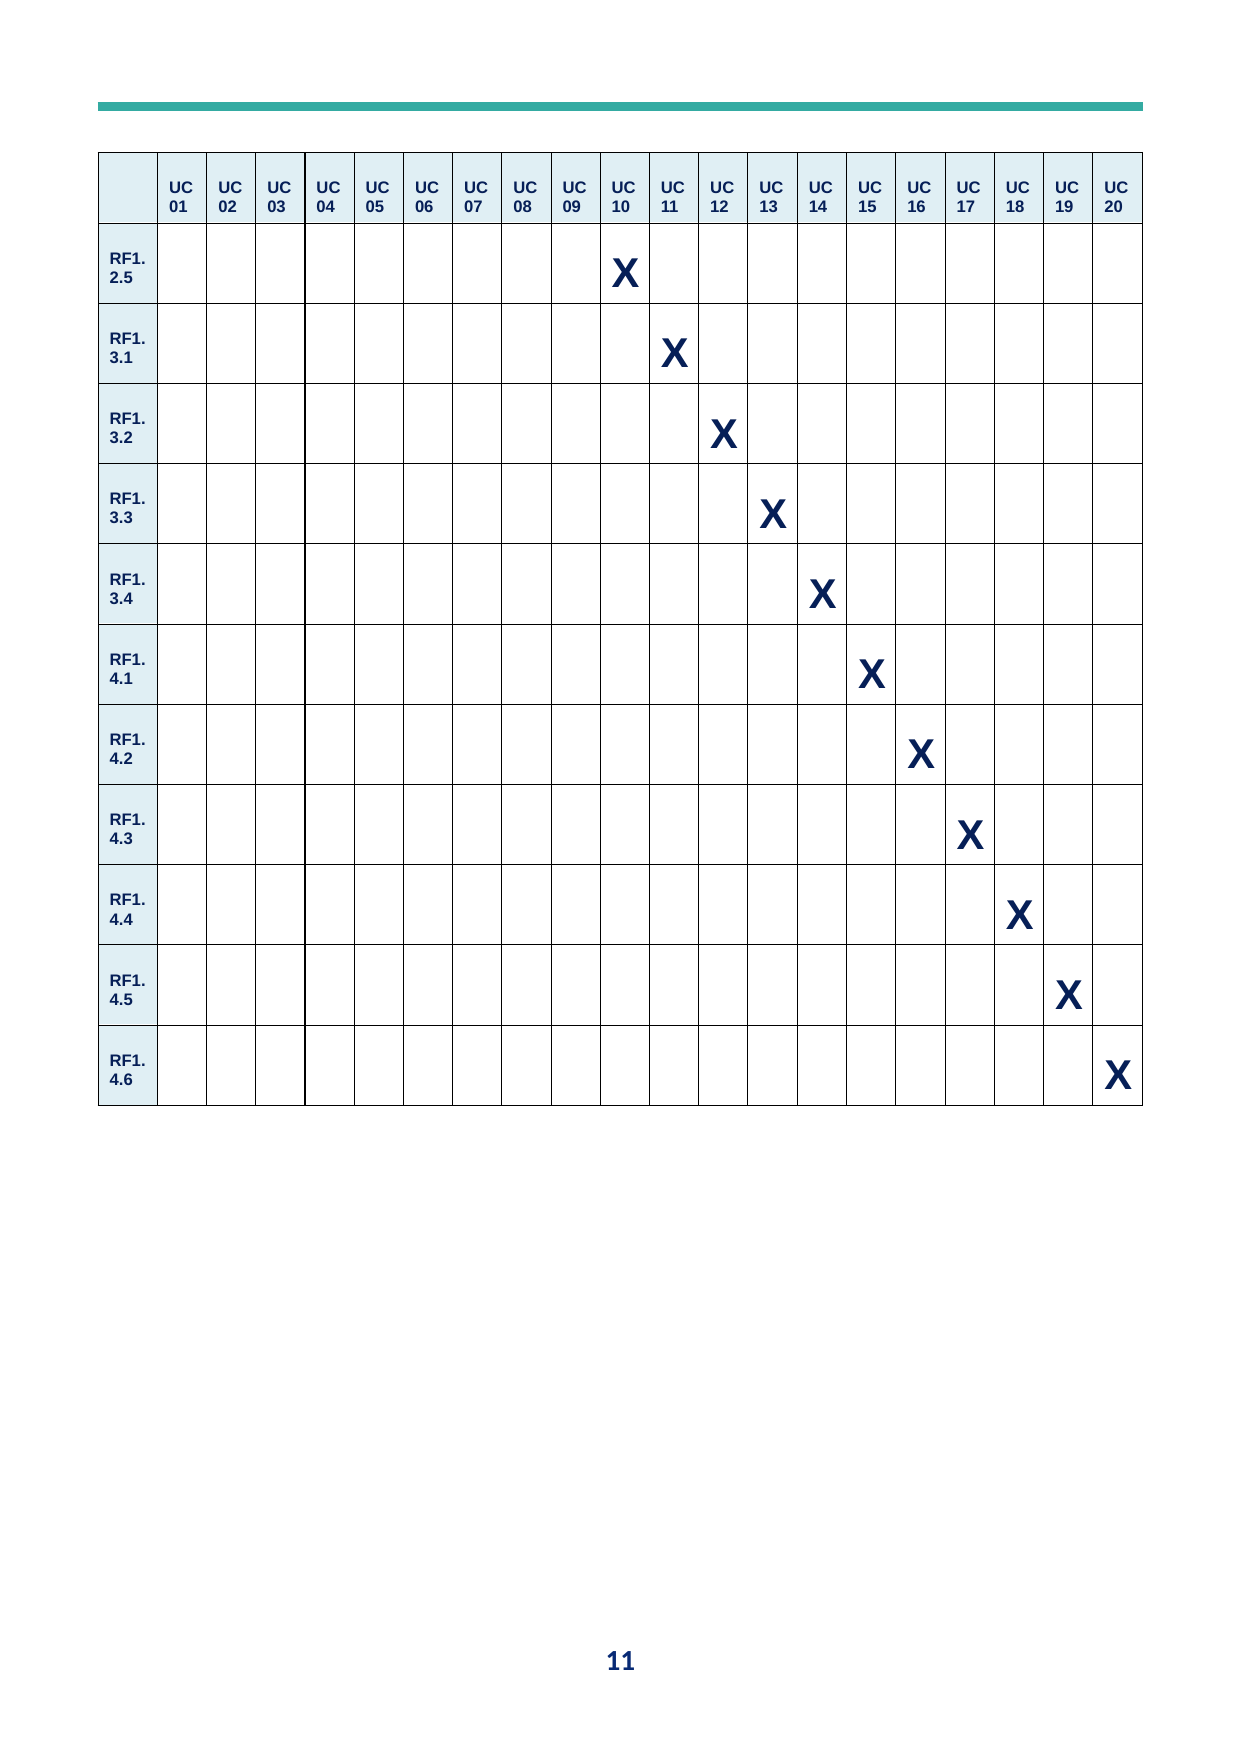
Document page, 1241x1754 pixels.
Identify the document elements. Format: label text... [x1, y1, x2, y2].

table_cell [552, 625, 600, 704]
table_cell X [995, 865, 1043, 944]
table_cell [1044, 464, 1092, 543]
table_cell [306, 705, 354, 784]
table_cell [896, 785, 945, 864]
table_cell [798, 705, 846, 784]
table_cell [306, 384, 354, 463]
table_cell [306, 945, 354, 1024]
table_cell RF1.4.5 [99, 945, 157, 1024]
table_cell [748, 705, 797, 784]
table_header UC06 [404, 153, 452, 222]
table_cell [207, 224, 255, 303]
table_cell [404, 945, 452, 1024]
table_cell [158, 945, 206, 1024]
table_cell [748, 1026, 797, 1105]
table_cell [404, 625, 452, 704]
table_header UC15 [847, 153, 895, 222]
table_header UC05 [355, 153, 403, 222]
table_cell [847, 224, 895, 303]
table_header UC17 [946, 153, 994, 222]
table_cell [699, 224, 747, 303]
table_cell [946, 384, 994, 463]
table_cell [256, 625, 304, 704]
table_cell [995, 384, 1043, 463]
table_cell [453, 625, 501, 704]
table_cell [502, 544, 551, 623]
table_cell [453, 464, 501, 543]
table_cell [847, 865, 895, 944]
table_cell [650, 705, 698, 784]
table_cell [896, 625, 945, 704]
table_header UC18 [995, 153, 1043, 222]
table_cell [601, 865, 649, 944]
table_cell [502, 304, 551, 383]
table_cell RF1.2.5 [99, 224, 157, 303]
table_cell [207, 304, 255, 383]
table_cell [355, 785, 403, 864]
table_cell [207, 544, 255, 623]
table_cell [355, 304, 403, 383]
table_cell [748, 625, 797, 704]
table_cell [601, 625, 649, 704]
table_cell [306, 304, 354, 383]
table_cell [158, 384, 206, 463]
table_cell [601, 544, 649, 623]
table_cell [601, 464, 649, 543]
table_cell [502, 464, 551, 543]
table_cell [1093, 705, 1142, 784]
table_cell [847, 785, 895, 864]
table_cell [748, 224, 797, 303]
table_cell [650, 785, 698, 864]
table_cell [355, 705, 403, 784]
table_cell [453, 304, 501, 383]
table_cell RF1.4.3 [99, 785, 157, 864]
table_cell [502, 705, 551, 784]
table_cell [256, 945, 304, 1024]
table_header UC12 [699, 153, 747, 222]
table_cell [699, 304, 747, 383]
table_cell [650, 464, 698, 543]
table_cell [650, 945, 698, 1024]
table_cell [896, 945, 945, 1024]
table_header UC16 [896, 153, 945, 222]
table_cell [256, 464, 304, 543]
table_cell [748, 785, 797, 864]
table_cell X [748, 464, 797, 543]
table_cell [552, 945, 600, 1024]
table_cell RF1.4.2 [99, 705, 157, 784]
table_cell [650, 384, 698, 463]
table_cell [601, 304, 649, 383]
table_cell [306, 625, 354, 704]
table_cell [896, 384, 945, 463]
table_header UC02 [207, 153, 255, 222]
table_cell [946, 304, 994, 383]
table_cell [1044, 304, 1092, 383]
table_cell [158, 304, 206, 383]
table_cell [995, 945, 1043, 1024]
table_cell [256, 544, 304, 623]
table_cell RF1.3.4 [99, 544, 157, 623]
table_cell [453, 544, 501, 623]
table_cell [404, 865, 452, 944]
table_cell [601, 384, 649, 463]
table_cell [946, 544, 994, 623]
table_cell [355, 224, 403, 303]
table_cell [552, 1026, 600, 1105]
table_cell [158, 224, 206, 303]
table_cell [650, 224, 698, 303]
table_cell RF1.3.1 [99, 304, 157, 383]
table_cell [404, 304, 452, 383]
table_cell [158, 1026, 206, 1105]
table_cell [552, 224, 600, 303]
table_header UC04 [306, 153, 354, 222]
table_cell [946, 945, 994, 1024]
table_cell [453, 384, 501, 463]
table_cell [995, 625, 1043, 704]
table_cell [601, 945, 649, 1024]
table_cell [502, 865, 551, 944]
table_cell [1093, 785, 1142, 864]
table_cell [748, 384, 797, 463]
table_header UC20 [1093, 153, 1142, 222]
table_cell [946, 865, 994, 944]
table_cell X [601, 224, 649, 303]
table_cell [256, 304, 304, 383]
table_header UC09 [552, 153, 600, 222]
table_cell [355, 544, 403, 623]
table_cell [995, 1026, 1043, 1105]
table_cell [256, 705, 304, 784]
table_cell [502, 384, 551, 463]
table_cell [847, 705, 895, 784]
table_cell [699, 945, 747, 1024]
table_cell RF1.3.2 [99, 384, 157, 463]
table_cell [306, 1026, 354, 1105]
table_cell RF1.4.1 [99, 625, 157, 704]
table_header UC11 [650, 153, 698, 222]
table_cell X [798, 544, 846, 623]
table_header UC07 [453, 153, 501, 222]
table_cell [453, 1026, 501, 1105]
table_cell X [896, 705, 945, 784]
table_cell X [847, 625, 895, 704]
table_cell [650, 1026, 698, 1105]
table_cell [699, 1026, 747, 1105]
table_cell [601, 1026, 649, 1105]
table_cell [453, 785, 501, 864]
table_cell [798, 865, 846, 944]
table_cell [650, 544, 698, 623]
table_cell [798, 304, 846, 383]
table_cell [453, 224, 501, 303]
table_cell [601, 705, 649, 784]
table_cell [1044, 785, 1092, 864]
table_cell [207, 865, 255, 944]
table_header UC08 [502, 153, 551, 222]
table_cell [798, 384, 846, 463]
table_cell [1093, 865, 1142, 944]
table_cell [158, 464, 206, 543]
table_cell [1044, 625, 1092, 704]
table_cell [256, 785, 304, 864]
table_cell [1093, 625, 1142, 704]
table_header [99, 153, 157, 222]
table_cell [502, 945, 551, 1024]
table_header UC19 [1044, 153, 1092, 222]
table_cell [798, 785, 846, 864]
table_cell [404, 464, 452, 543]
table_cell [995, 705, 1043, 784]
table_cell [355, 384, 403, 463]
table_cell X [946, 785, 994, 864]
table_cell [1044, 224, 1092, 303]
table_header UC10 [601, 153, 649, 222]
table_cell [1044, 384, 1092, 463]
table_cell [896, 464, 945, 543]
table_cell [404, 544, 452, 623]
table_cell [650, 625, 698, 704]
table_cell [552, 544, 600, 623]
table_cell [699, 625, 747, 704]
table_cell [207, 625, 255, 704]
table_cell [502, 785, 551, 864]
table_cell [1044, 705, 1092, 784]
table_cell [995, 785, 1043, 864]
table_cell [552, 464, 600, 543]
table_cell [256, 865, 304, 944]
table_cell [404, 224, 452, 303]
table_cell [207, 785, 255, 864]
table_cell [256, 384, 304, 463]
table_cell [158, 705, 206, 784]
table_cell X [1093, 1026, 1142, 1105]
table_cell [995, 544, 1043, 623]
table_cell X [650, 304, 698, 383]
table_cell [306, 865, 354, 944]
table_cell [453, 945, 501, 1024]
table_cell [404, 705, 452, 784]
table_cell [946, 625, 994, 704]
table_cell [1044, 1026, 1092, 1105]
table_cell [847, 1026, 895, 1105]
table_cell [355, 1026, 403, 1105]
table_cell [1093, 224, 1142, 303]
table_cell [552, 384, 600, 463]
table_header UC01 [158, 153, 206, 222]
table_cell [798, 945, 846, 1024]
table_cell [847, 304, 895, 383]
table_cell [1093, 384, 1142, 463]
table_cell [552, 304, 600, 383]
table_cell [699, 544, 747, 623]
table_cell [946, 1026, 994, 1105]
table_cell [748, 865, 797, 944]
table_cell [1093, 464, 1142, 543]
table_cell [946, 705, 994, 784]
table_cell RF1.4.6 [99, 1026, 157, 1105]
table_cell [995, 304, 1043, 383]
table_cell [748, 304, 797, 383]
table_cell [1093, 544, 1142, 623]
table_cell [699, 865, 747, 944]
table_cell [1093, 945, 1142, 1024]
table_cell [946, 464, 994, 543]
table_cell [699, 705, 747, 784]
table_cell [256, 224, 304, 303]
table_cell [552, 785, 600, 864]
table_cell [306, 224, 354, 303]
table_cell [552, 865, 600, 944]
table_cell [502, 1026, 551, 1105]
table_cell [207, 1026, 255, 1105]
table_cell [404, 1026, 452, 1105]
table_cell [946, 224, 994, 303]
table_cell [798, 1026, 846, 1105]
table_cell [207, 464, 255, 543]
table_cell [798, 224, 846, 303]
table_cell X [1044, 945, 1092, 1024]
table_cell [798, 625, 846, 704]
table_cell [355, 625, 403, 704]
table_header UC03 [256, 153, 304, 222]
table_cell [355, 945, 403, 1024]
table_cell [158, 544, 206, 623]
table_cell [1093, 304, 1142, 383]
table_cell [404, 384, 452, 463]
table_cell [355, 464, 403, 543]
table_cell [207, 384, 255, 463]
table_cell [1044, 544, 1092, 623]
table_cell [306, 464, 354, 543]
table_cell [453, 865, 501, 944]
table_cell [847, 464, 895, 543]
table_cell [748, 945, 797, 1024]
table_cell [995, 224, 1043, 303]
table_cell [896, 865, 945, 944]
table_cell [699, 785, 747, 864]
table_header UC13 [748, 153, 797, 222]
table_cell [207, 705, 255, 784]
table_cell [552, 705, 600, 784]
table_cell [355, 865, 403, 944]
table_cell [502, 224, 551, 303]
table_cell [453, 705, 501, 784]
table_cell [699, 464, 747, 543]
table_cell [847, 384, 895, 463]
table_cell [158, 865, 206, 944]
table_cell [502, 625, 551, 704]
table_cell [158, 625, 206, 704]
table_cell [896, 224, 945, 303]
table_cell [404, 785, 452, 864]
table_cell [847, 544, 895, 623]
table_cell RF1.4.4 [99, 865, 157, 944]
table_cell [306, 785, 354, 864]
table_cell [601, 785, 649, 864]
table_cell [847, 945, 895, 1024]
table_cell [306, 544, 354, 623]
table_cell RF1.3.3 [99, 464, 157, 543]
table_cell [995, 464, 1043, 543]
table_cell [207, 945, 255, 1024]
table_cell [896, 544, 945, 623]
table_cell [798, 464, 846, 543]
table_cell [1044, 865, 1092, 944]
table_cell [158, 785, 206, 864]
table_cell [896, 1026, 945, 1105]
table_cell [256, 1026, 304, 1105]
table_cell [896, 304, 945, 383]
table_cell [650, 865, 698, 944]
table_cell [748, 544, 797, 623]
table_header UC14 [798, 153, 846, 222]
table_cell X [699, 384, 747, 463]
